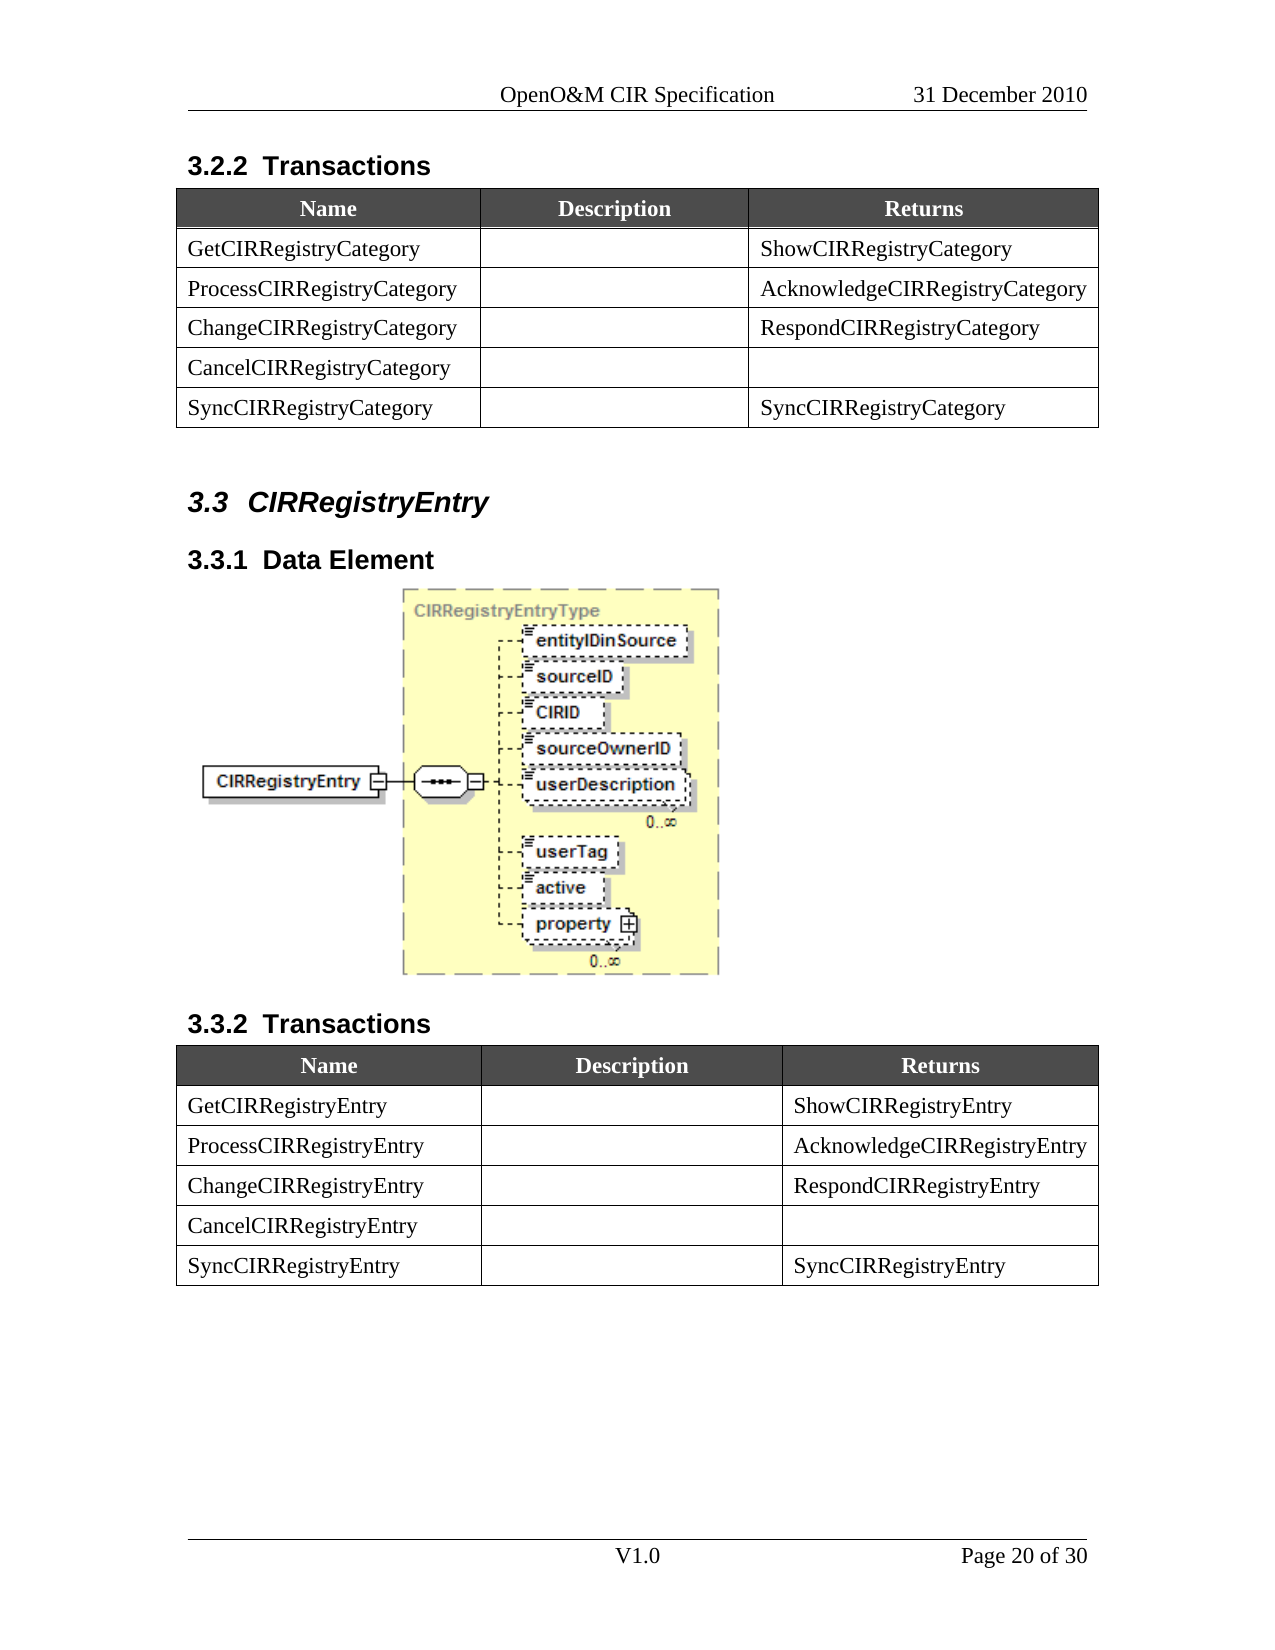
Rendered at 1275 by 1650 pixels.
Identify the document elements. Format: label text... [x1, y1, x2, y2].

table_cell ProcessCIRRegistryCategory [177, 268, 480, 307]
table_cell [481, 388, 748, 427]
table_cell [481, 229, 748, 267]
table_cell [481, 268, 748, 307]
table_cell RespondCIRRegistryCategory [749, 308, 1098, 347]
table_cell SyncCIRRegistryEntry [177, 1246, 481, 1284]
subtitle CIRRegistryEntry [187, 486, 1087, 519]
table_cell [749, 348, 1098, 387]
table_cell SyncCIRRegistryEntry [783, 1246, 1098, 1284]
table_header Description [482, 1046, 782, 1085]
table_header Description [481, 189, 748, 227]
table_header Returns [749, 189, 1098, 227]
table_cell [481, 308, 748, 347]
table_cell ChangeCIRRegistryEntry [177, 1166, 481, 1205]
table_cell [783, 1206, 1098, 1244]
table_cell ChangeCIRRegistryCategory [177, 308, 480, 347]
subtitle Transactions [187, 1008, 1087, 1039]
table_cell ShowCIRRegistryCategory [749, 229, 1098, 267]
table_cell [482, 1166, 782, 1205]
table_cell RespondCIRRegistryEntry [783, 1166, 1098, 1205]
table_cell SyncCIRRegistryCategory [749, 388, 1098, 427]
table_cell GetCIRRegistryEntry [177, 1086, 481, 1125]
table_header Name [177, 1046, 481, 1085]
table_cell ProcessCIRRegistryEntry [177, 1126, 481, 1165]
table_header Returns [783, 1046, 1098, 1085]
table_cell [482, 1086, 782, 1125]
subtitle Transactions [187, 150, 1087, 181]
table_cell [481, 348, 748, 387]
table_cell SyncCIRRegistryCategory [177, 388, 480, 427]
table_cell CancelCIRRegistryEntry [177, 1206, 481, 1244]
table_cell AcknowledgeCIRRegistryCategory [749, 268, 1098, 307]
table_cell [482, 1126, 782, 1165]
table_cell ShowCIRRegistryEntry [783, 1086, 1098, 1125]
table_cell [482, 1246, 782, 1284]
table_cell AcknowledgeCIRRegistryEntry [783, 1126, 1098, 1165]
table_cell [482, 1206, 782, 1244]
table_cell CancelCIRRegistryCategory [177, 348, 480, 387]
table_header Name [177, 189, 480, 227]
picture [187, 581, 735, 983]
subtitle Data Element [187, 544, 1087, 575]
table_cell GetCIRRegistryCategory [177, 229, 480, 267]
